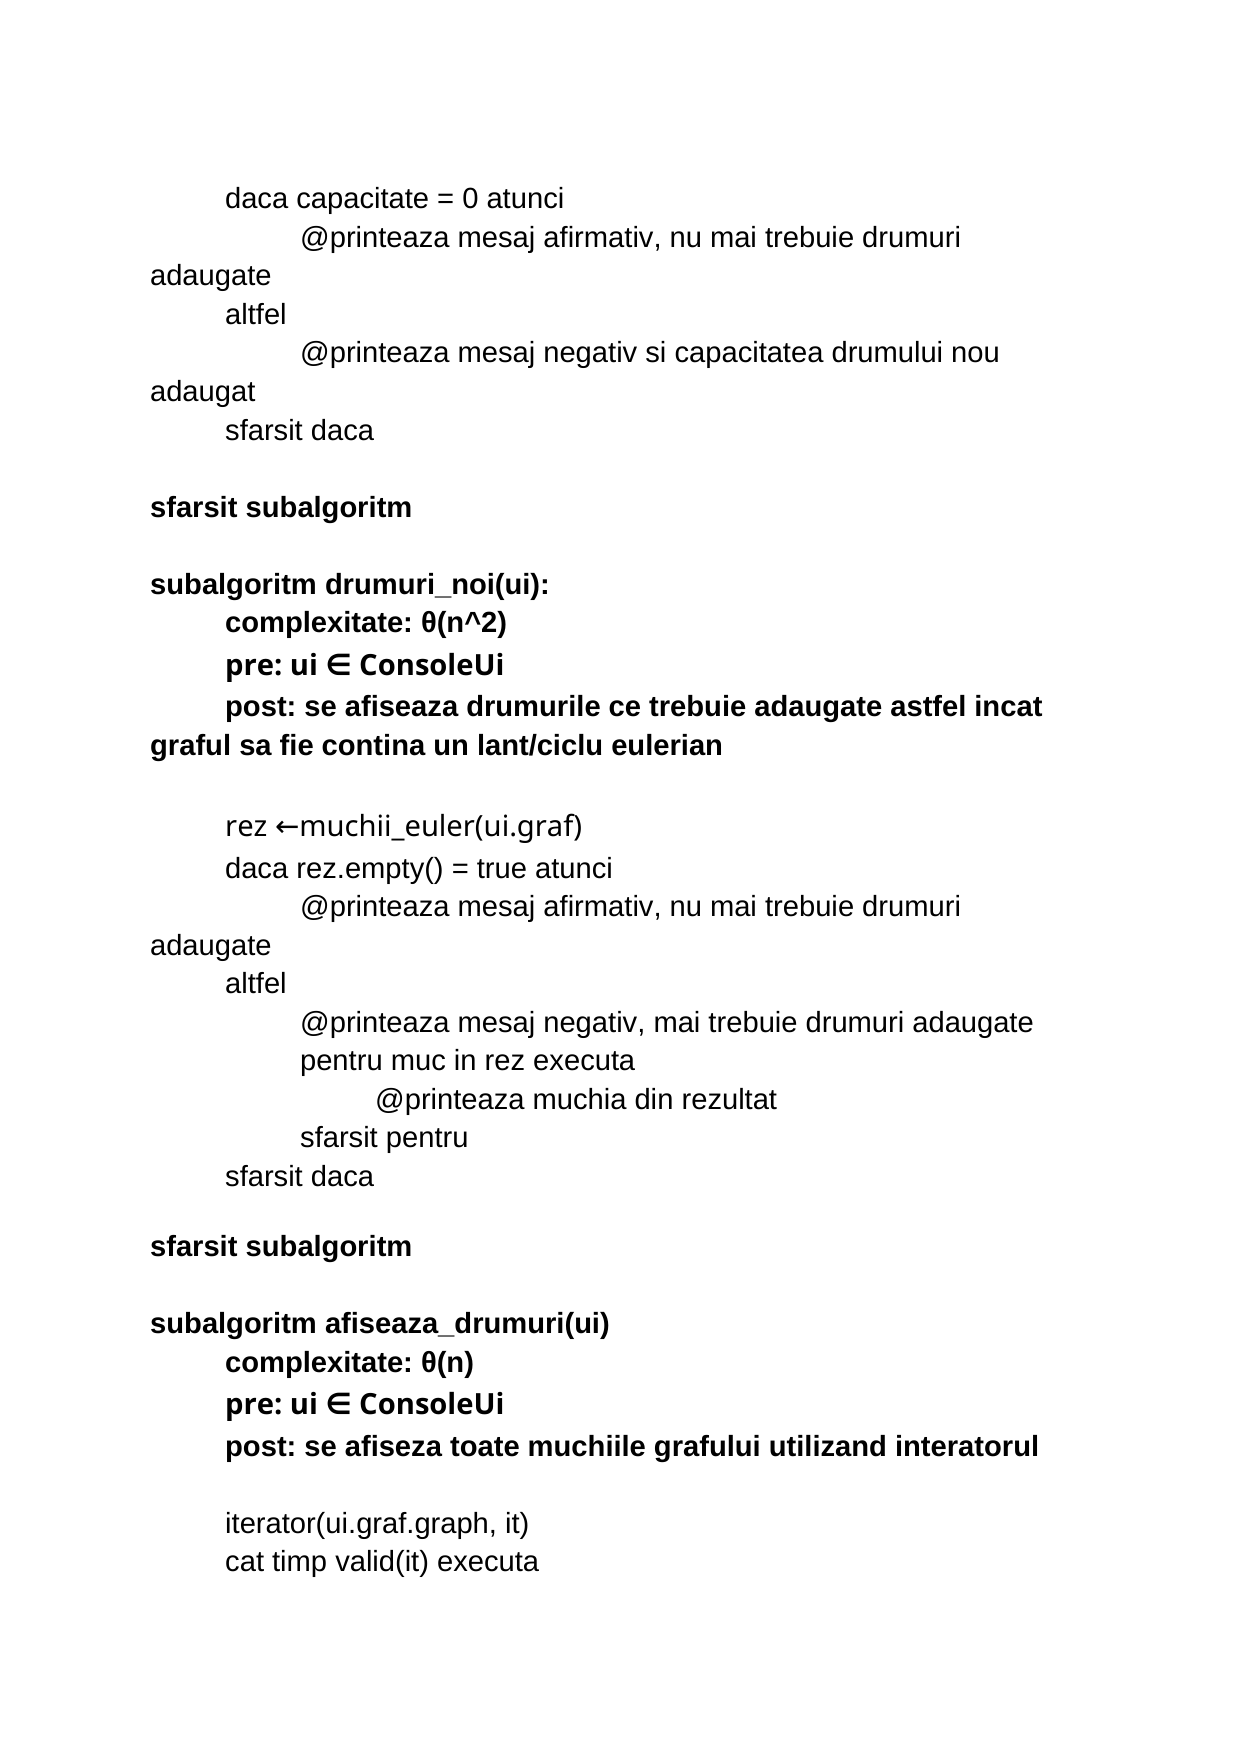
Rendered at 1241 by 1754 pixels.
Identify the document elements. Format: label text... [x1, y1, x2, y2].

text @printeaza muchia din rezultat [150, 1082, 1090, 1116]
text daca capacitate = 0 atunci [150, 181, 1090, 215]
text subalgoritm afiseaza_drumuri(ui) [150, 1306, 1090, 1339]
text post: se afiseza toate muchiile grafului utilizand interatorul [150, 1429, 1090, 1462]
text sfarsit subalgoritm [150, 1229, 1090, 1262]
text iterator(ui.graf.graph, it) [150, 1506, 1090, 1539]
text @printeaza mesaj negativ, mai trebuie drumuri adaugate [150, 1005, 1090, 1038]
text post: se afiseaza drumurile ce trebuie adaugate astfel incat graful sa fie contina un lant/ciclu eulerian [150, 689, 1090, 762]
text sfarsit daca [150, 1159, 1090, 1193]
text @printeaza mesaj afirmativ, nu mai trebuie drumuri adaugate [150, 220, 1090, 292]
text rez ←muchii_euler(ui.graf) [150, 805, 1090, 845]
text complexitate: θ(n^2) [150, 605, 1090, 639]
text sfarsit subalgoritm [150, 490, 1090, 523]
text complexitate: θ(n) [150, 1344, 1090, 1378]
text @printeaza mesaj negativ si capacitatea drumului nou adaugat [150, 336, 1090, 408]
text sfarsit pentru [150, 1121, 1090, 1154]
text subalgoritm drumuri_noi(ui): [150, 567, 1090, 600]
text pre: ui ∈ ConsoleUi [150, 1383, 1090, 1423]
text altfel [150, 966, 1090, 1000]
text sfarsit daca [150, 413, 1090, 446]
text @printeaza mesaj afirmativ, nu mai trebuie drumuri adaugate [150, 889, 1090, 961]
text daca rez.empty() = true atunci [150, 851, 1090, 884]
text altfel [150, 297, 1090, 331]
text pentru muc in rez executa [150, 1043, 1090, 1077]
text cat timp valid(it) executa [150, 1544, 1090, 1578]
text pre: ui ∈ ConsoleUi [150, 644, 1090, 683]
